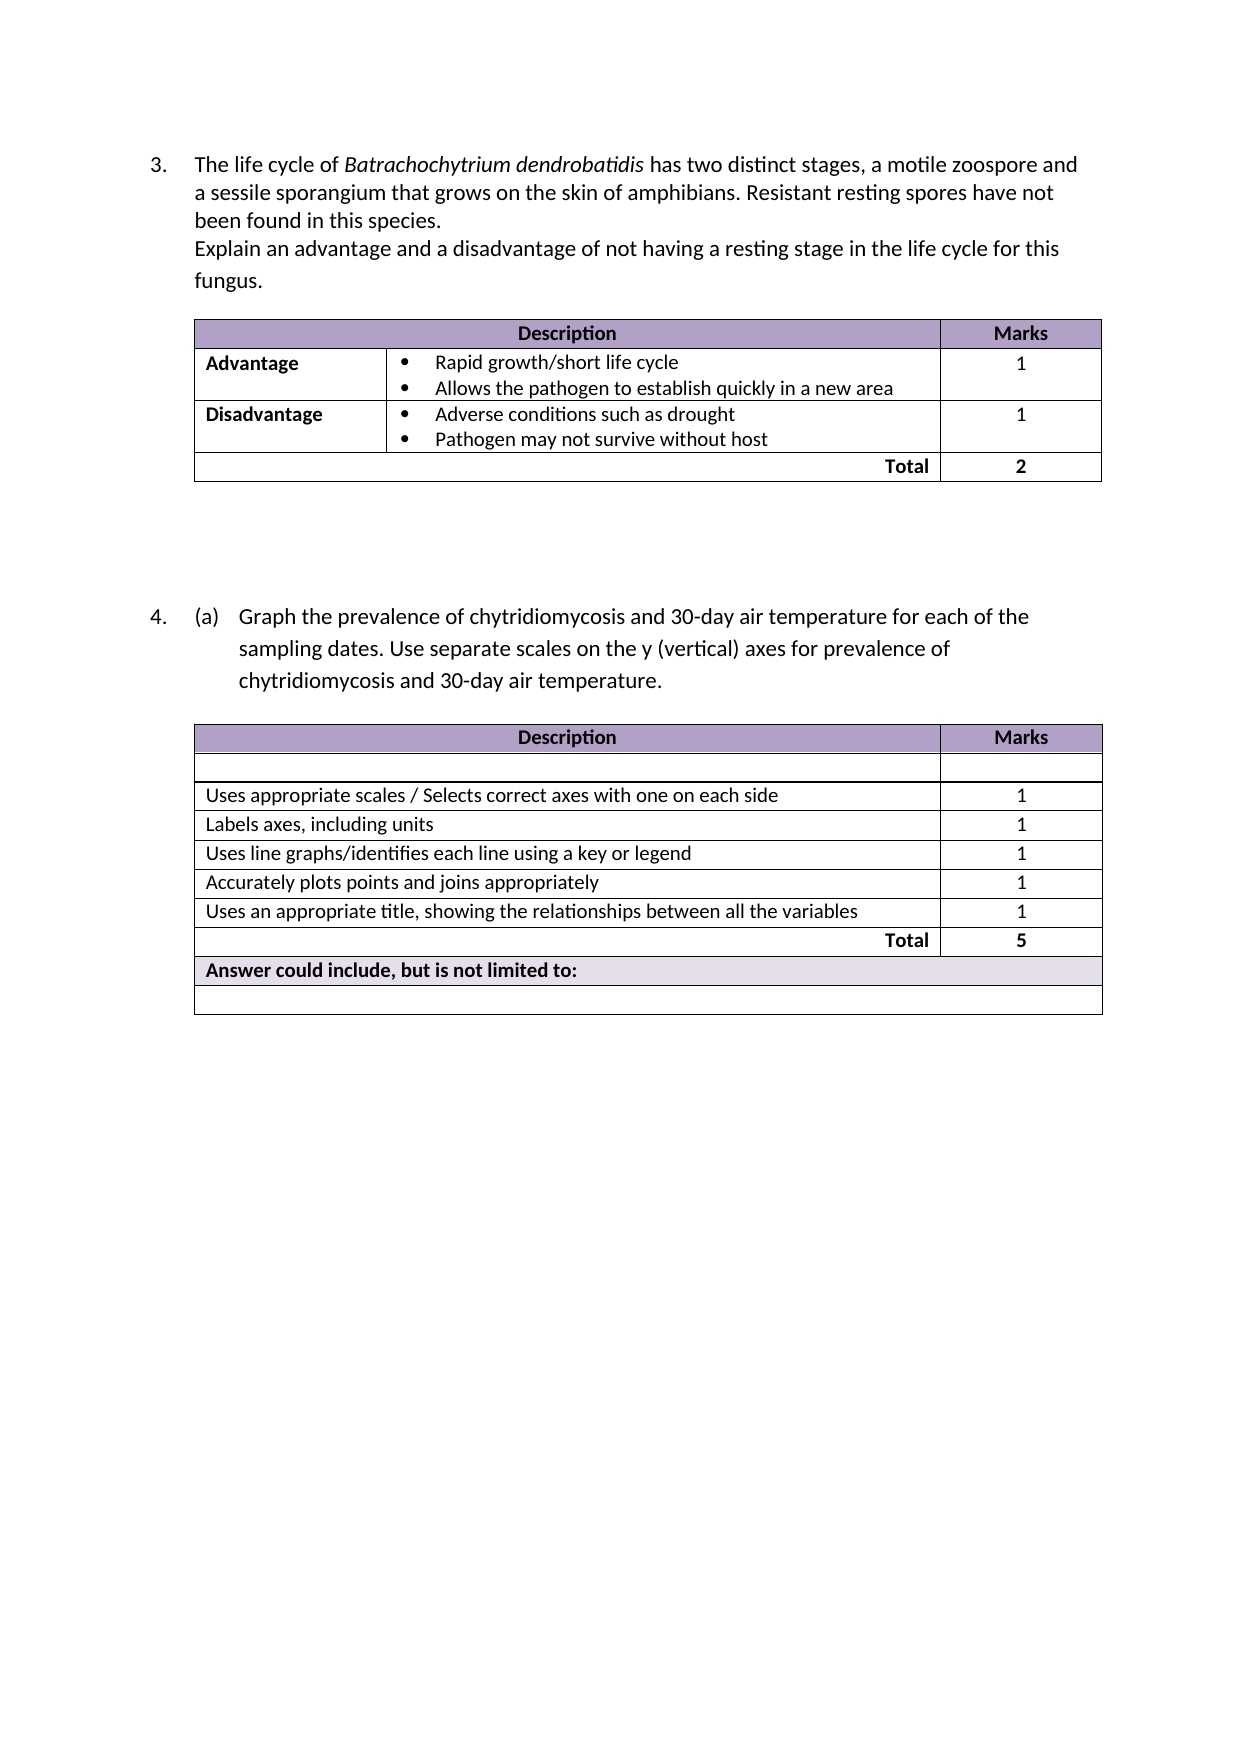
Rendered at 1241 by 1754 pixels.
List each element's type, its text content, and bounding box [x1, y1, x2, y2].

table_cell 1 [941, 870, 1102, 898]
table_cell [941, 754, 1102, 781]
table_cell 1 [941, 349, 1101, 400]
table_cell 1 [941, 783, 1102, 810]
text 3. The life cycle of Batrachochytrium dendrobatidis has two distinct stages, a motile zoospore and a sessile sporangium that grows on the skin of amphibians. Resistant resting spores have not been found in this species. [150, 150, 1090, 234]
table_cell Advantage [195, 349, 386, 400]
table_cell Uses an appropriate title, showing the relationships between all the variables [195, 899, 940, 927]
table_cell [195, 754, 940, 781]
table_cell Labels axes, including units [195, 811, 940, 839]
table_cell Accurately plots points and joins appropriately [195, 870, 940, 898]
table_cell Total [195, 928, 940, 956]
table_header Description [195, 725, 940, 752]
text 4. (a) Graph the prevalence of chytridiomycosis and 30-day air temperature for each of the sampling dates. Use separate scales on the y (vertical) axes for prevalence of chytridiomycosis and 30-day air temperature. [150, 602, 1090, 694]
table_cell 1 [941, 841, 1102, 868]
table_cell Adverse conditions such as drought Pathogen may not survive without host [387, 401, 940, 452]
table_cell Answer could include, but is not limited to: [195, 957, 1102, 985]
table_cell Uses appropriate scales / Selects correct axes with one on each side [195, 783, 940, 810]
table_cell Rapid growth/short life cycle Allows the pathogen to establish quickly in a new area [387, 349, 940, 400]
table_cell Disadvantage [195, 401, 386, 452]
table_cell Uses line graphs/identifies each line using a key or legend [195, 841, 940, 868]
table_header Marks [941, 725, 1102, 752]
table_header Description [195, 320, 940, 348]
table_cell 1 [941, 811, 1102, 839]
table_cell [195, 986, 1102, 1014]
table_cell 2 [941, 453, 1101, 481]
table_cell Total [195, 453, 940, 481]
table_header Marks [941, 320, 1101, 348]
table_cell 5 [941, 928, 1102, 956]
table_cell 1 [941, 899, 1102, 927]
text Explain an advantage and a disadvantage of not having a resting stage in the life cycle for this fungus. [150, 234, 1090, 294]
table_cell 1 [941, 401, 1101, 452]
